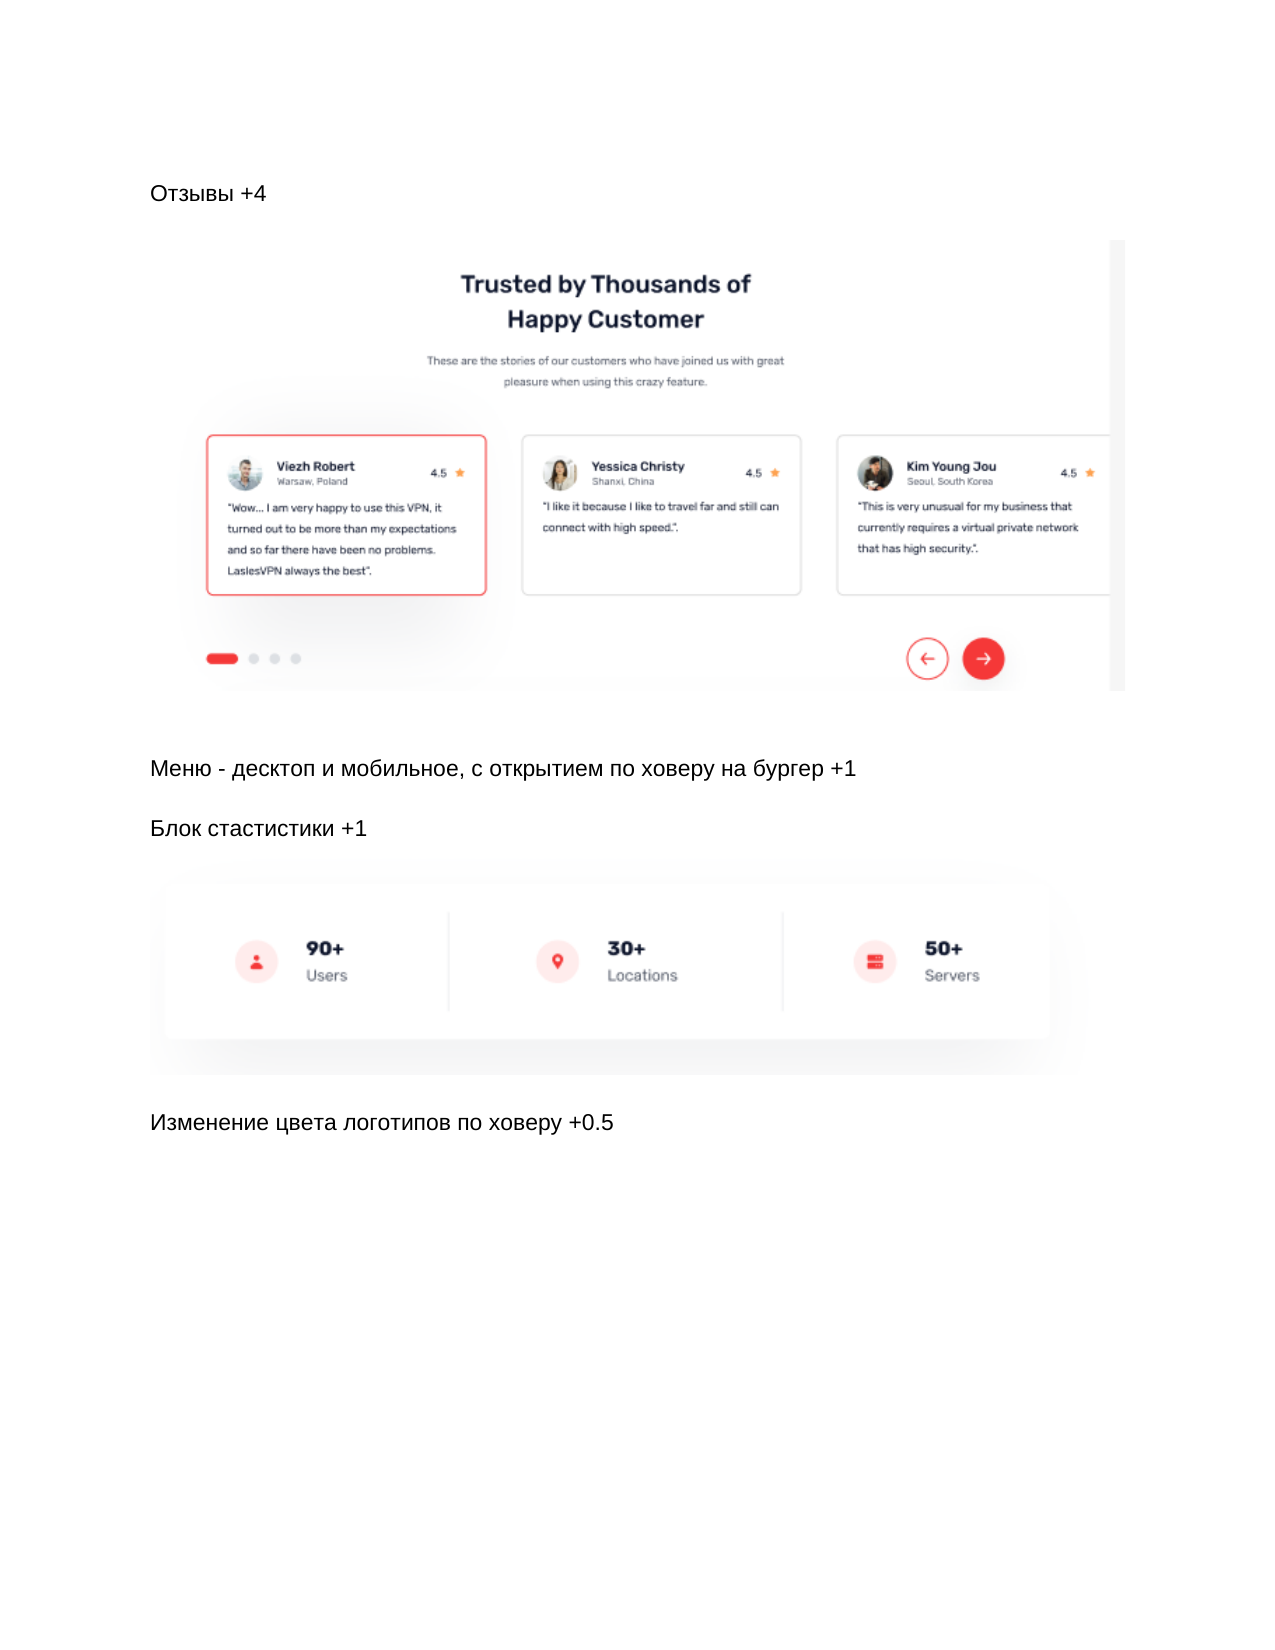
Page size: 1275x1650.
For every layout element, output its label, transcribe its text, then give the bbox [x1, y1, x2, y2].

text Меню - десктоп и мобильное, с открытием по ховеру на бургер +1 [150, 755, 1125, 781]
picture [150, 845, 1125, 1075]
text Отзывы +4 [150, 180, 1125, 207]
picture [150, 240, 1125, 691]
text Изменение цвета логотипов по ховеру +0.5 [150, 1109, 1125, 1135]
text Блок стастистики +1 [150, 815, 1125, 842]
